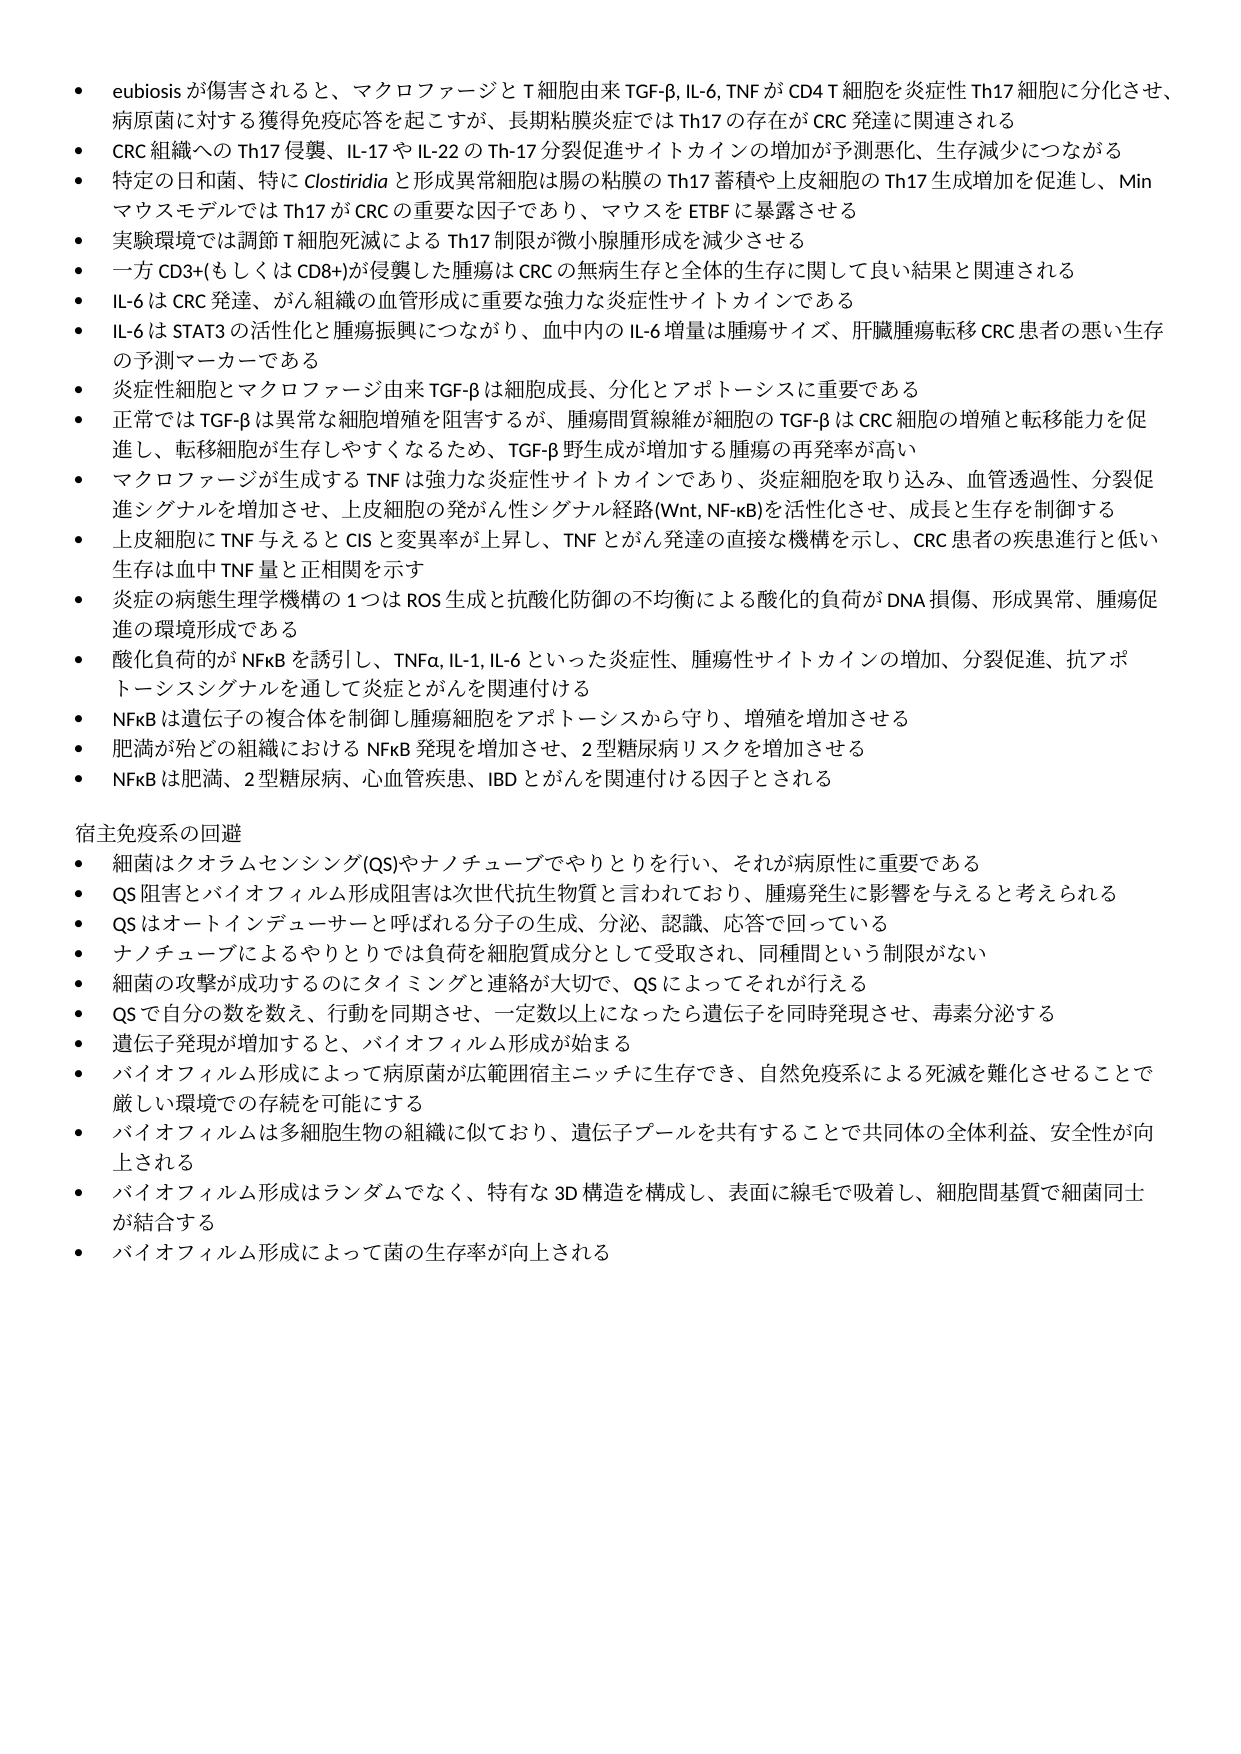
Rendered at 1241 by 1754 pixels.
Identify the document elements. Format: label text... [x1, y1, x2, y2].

list IL-6はCRC発達、がん組織の血管形成に重要な強力な炎症性サイトカインである [75, 284, 1165, 314]
list 肥満が殆どの組織におけるNFκB発現を増加させ、2型糖尿病リスクを増加させる [75, 733, 1165, 763]
list バイオフィルムは多細胞生物の組織に似ており、遺伝子プールを共有することで共同体の全体利益、安全性が向上される [75, 1117, 1165, 1177]
list QSはオートインデューサーと呼ばれる分子の生成、分泌、認識、応答で回っている [75, 908, 1165, 937]
list マクロファージが生成するTNFは強力な炎症性サイトカインであり、炎症細胞を取り込み、血管透過性、分裂促進シグナルを増加させ、上皮細胞の発がん性シグナル経路(Wnt, NF-κB)を活性化させ、成長と生存を制御する [75, 464, 1165, 523]
list ナノチューブによるやりとりでは負荷を細胞質成分として受取され、同種間という制限がない [75, 937, 1165, 967]
list eubiosisが傷害されると、マクロファージとT細胞由来TGF-β, IL-6, TNFがCD4 T細胞を炎症性Th17細胞に分化させ、病原菌に対する獲得免疫応答を起こすが、長期粘膜炎症ではTh17の存在がCRC発達に関連される [75, 75, 1165, 135]
list バイオフィルム形成はランダムでなく、特有な3D 構造を構成し、表面に線毛で吸着し、細胞間基質で細菌同士が結合する [75, 1177, 1165, 1236]
list NFκBは遺伝子の複合体を制御し腫瘍細胞をアポトーシスから守り、増殖を増加させる [75, 703, 1165, 733]
list 遺伝子発現が増加すると、バイオフィルム形成が始まる [75, 1027, 1165, 1057]
list 細菌の攻撃が成功するのにタイミングと連絡が大切で、QSによってそれが行える [75, 967, 1165, 997]
list 炎症の病態生理学機構の1つはROS生成と抗酸化防御の不均衡による酸化的負荷がDNA損傷、形成異常、腫瘍促進の環境形成である [75, 583, 1165, 643]
list 細菌はクオラムセンシング(QS)やナノチューブでやりとりを行い、それが病原性に重要である [75, 848, 1165, 878]
list 実験環境では調節T細胞死滅によるTh17制限が微小腺腫形成を減少させる [75, 224, 1165, 254]
text 宿主免疫系の回避 [75, 818, 1165, 848]
list CRC組織へのTh17侵襲、IL-17やIL-22のTh-17分裂促進サイトカインの増加が予測悪化、生存減少につながる [75, 135, 1165, 165]
list バイオフィルム形成によって菌の生存率が向上される [75, 1236, 1165, 1266]
list NFκBは肥満、2型糖尿病、心血管疾患、IBDとがんを関連付ける因子とされる [75, 763, 1165, 792]
list 酸化負荷的がNFκBを誘引し、TNFα, IL-1, IL-6といった炎症性、腫瘍性サイトカインの増加、分裂促進、抗アポトーシスシグナルを通して炎症とがんを関連付ける [75, 643, 1165, 703]
list IL-6はSTAT3の活性化と腫瘍振興につながり、血中内のIL-6増量は腫瘍サイズ、肝臓腫瘍転移CRC患者の悪い生存の予測マーカーである [75, 314, 1165, 374]
list 上皮細胞にTNF与えるとCISと変異率が上昇し、TNFとがん発達の直接な機構を示し、CRC患者の疾患進行と低い生存は血中TNF量と正相関を示す [75, 523, 1165, 583]
list 正常ではTGF-βは異常な細胞増殖を阻害するが、腫瘍間質線維が細胞のTGF-βはCRC細胞の増殖と転移能力を促進し、転移細胞が生存しやすくなるため、TGF-β野生成が増加する腫瘍の再発率が高い [75, 404, 1165, 464]
list 炎症性細胞とマクロファージ由来TGF-βは細胞成長、分化とアポトーシスに重要である [75, 374, 1165, 404]
list QS阻害とバイオフィルム形成阻害は次世代抗生物質と言われており、腫瘍発生に影響を与えると考えられる [75, 878, 1165, 908]
list 特定の日和菌、特にClostiridiaと形成異常細胞は腸の粘膜のTh17蓄積や上皮細胞のTh17生成増加を促進し、MinマウスモデルではTh17がCRCの重要な因子であり、マウスをETBFに暴露させる [75, 165, 1165, 224]
list バイオフィルム形成によって病原菌が広範囲宿主ニッチに生存でき、自然免疫系による死滅を難化させることで厳しい環境での存続を可能にする [75, 1057, 1165, 1117]
list 一方CD3+(もしくはCD8+)が侵襲した腫瘍はCRCの無病生存と全体的生存に関して良い結果と関連される [75, 254, 1165, 284]
list QSで自分の数を数え、行動を同期させ、一定数以上になったら遺伝子を同時発現させ、毒素分泌する [75, 997, 1165, 1027]
